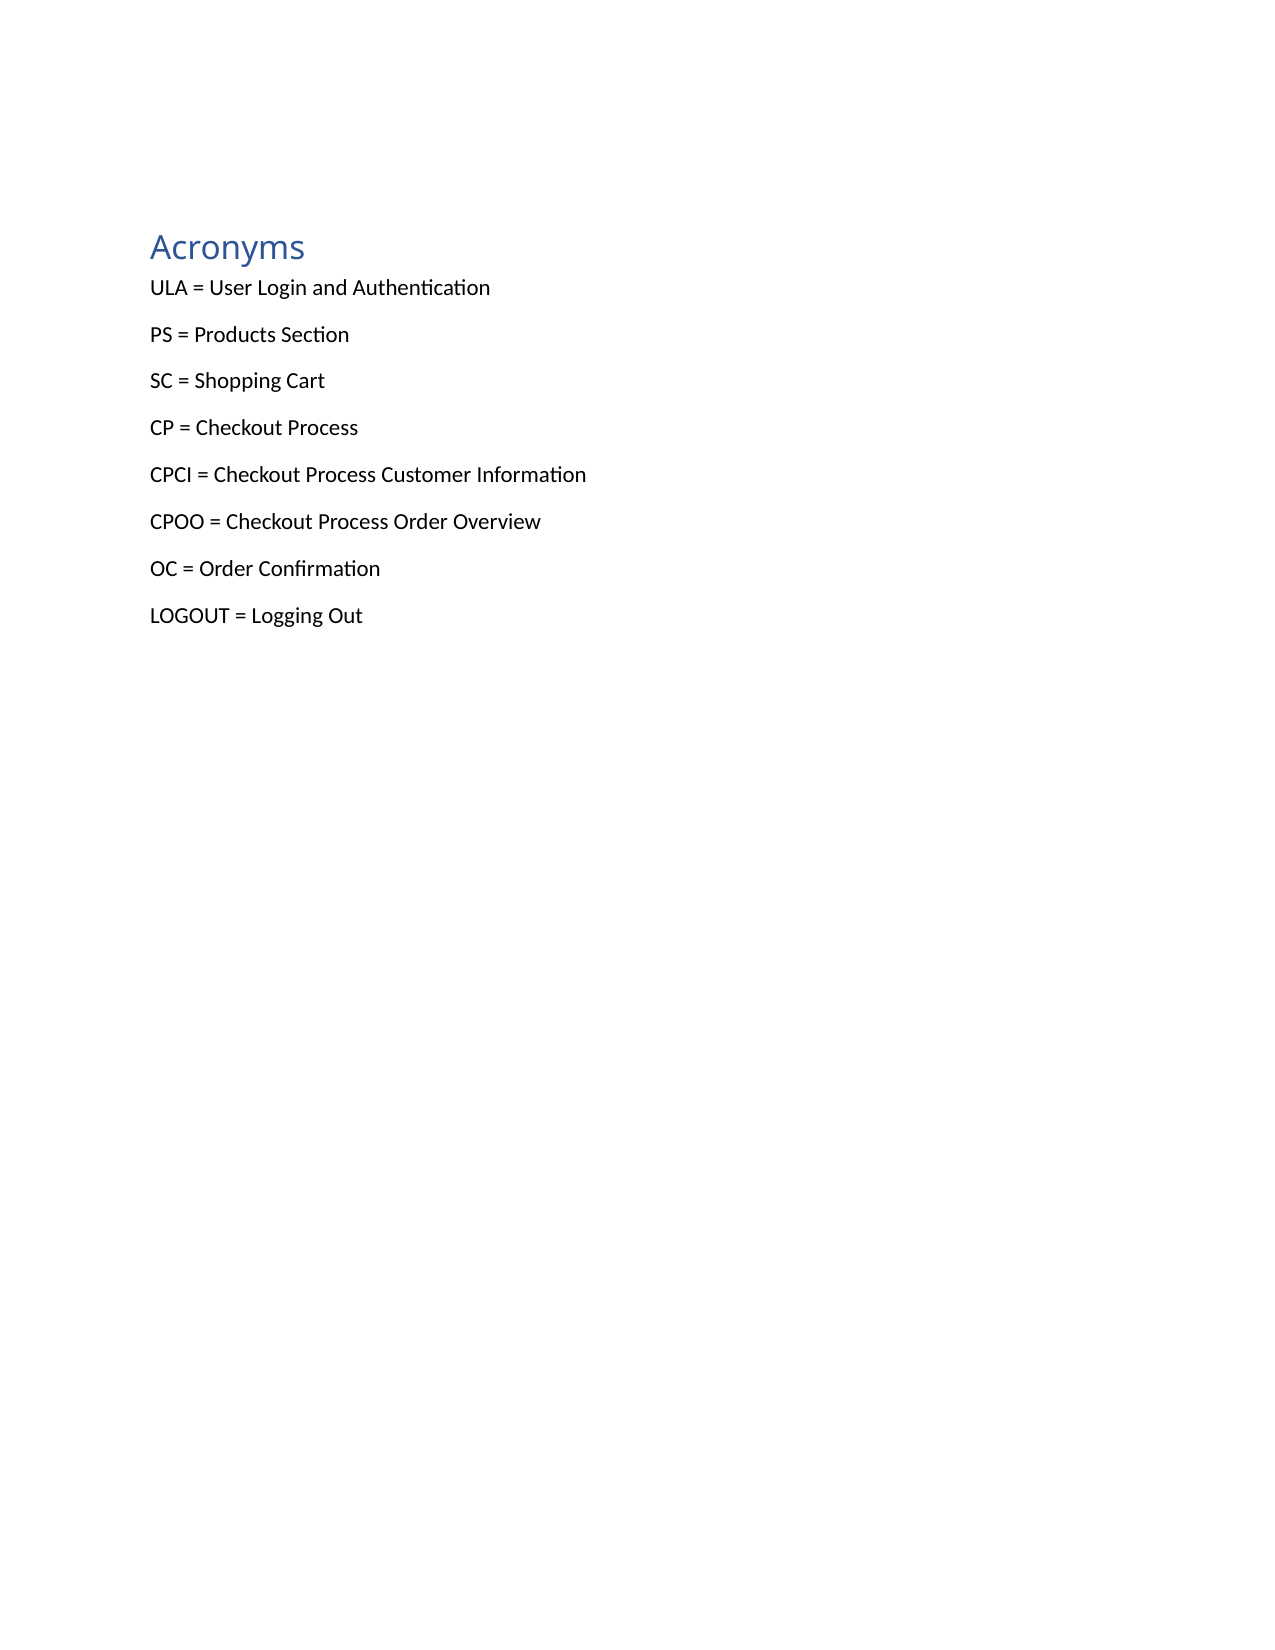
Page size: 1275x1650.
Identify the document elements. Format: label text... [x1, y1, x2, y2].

text CPCI = Checkout Process Customer Information [150, 460, 1125, 488]
text PS = Products Section [150, 320, 1125, 348]
text SC = Shopping Cart [150, 367, 1125, 395]
text CP = Checkout Process [150, 413, 1125, 442]
subtitle Acronyms [150, 224, 1125, 269]
text LOGOUT = Logging Out [150, 601, 1125, 629]
text ULA = User Login and Authentication [150, 273, 1125, 301]
text OC = Order Confirmation [150, 554, 1125, 582]
text CPOO = Checkout Process Order Overview [150, 507, 1125, 535]
